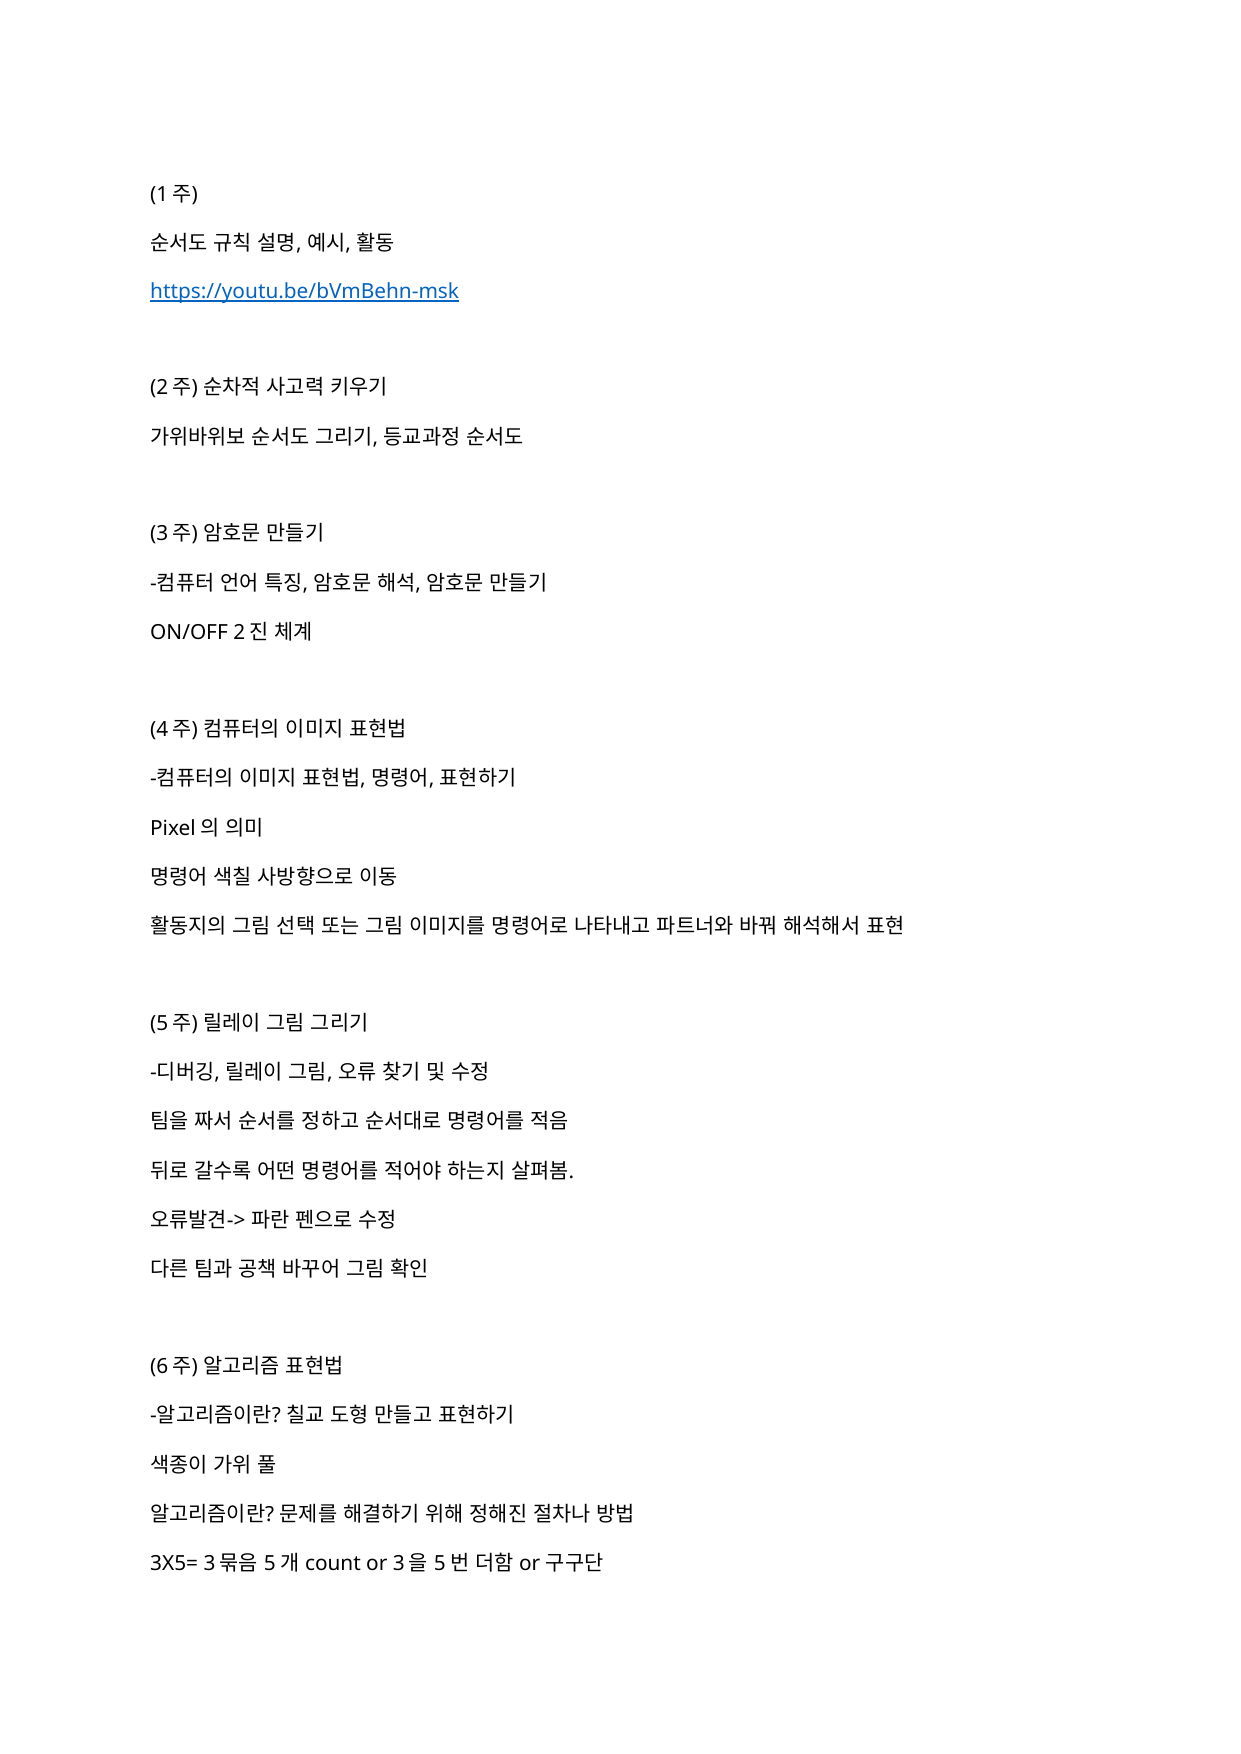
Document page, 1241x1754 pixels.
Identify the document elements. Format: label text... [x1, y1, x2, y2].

text 순서도 규칙 설명, 예시, 활동 [150, 227, 1090, 257]
text (2주) 순차적 사고력 키우기 [150, 371, 1090, 401]
text ON/OFF 2진 체계 [150, 615, 1090, 646]
text 가위바위보 순서도 그리기, 등교과정 순서도 [150, 420, 1090, 450]
text Pixel의 의미 [150, 811, 1090, 841]
text 팀을 짜서 순서를 정하고 순서대로 명령어를 적음 [150, 1105, 1090, 1135]
text (5주) 릴레이 그림 그리기 [150, 1006, 1090, 1036]
text 오류발견-> 파란 펜으로 수정 [150, 1203, 1090, 1234]
text 색종이 가위 풀 [150, 1448, 1090, 1478]
text -알고리즘이란? 칠교 도형 만들고 표현하기 [150, 1399, 1090, 1429]
text (1주) [150, 177, 1090, 207]
text -컴퓨터 언어 특징, 암호문 해석, 암호문 만들기 [150, 566, 1090, 596]
text -컴퓨터의 이미지 표현법, 명령어, 표현하기 [150, 761, 1090, 792]
text 명령어 색칠 사방향으로 이동 [150, 860, 1090, 890]
text 활동지의 그림 선택 또는 그림 이미지를 명령어로 나타내고 파트너와 바꿔 해석해서 표현 [150, 909, 1090, 939]
text 3X5= 3묶음 5개 count or 3을 5번 더함 or 구구단 [150, 1547, 1090, 1577]
text (6주) 알고리즘 표현법 [150, 1349, 1090, 1379]
text -디버깅, 릴레이 그림, 오류 찾기 및 수정 [150, 1055, 1090, 1086]
text (3주) 암호문 만들기 [150, 517, 1090, 547]
text 알고리즘이란? 문제를 해결하기 위해 정해진 절차나 방법 [150, 1497, 1090, 1528]
text 다른 팀과 공책 바꾸어 그림 확인 [150, 1253, 1090, 1283]
text 뒤로 갈수록 어떤 명령어를 적어야 하는지 살펴봄. [150, 1154, 1090, 1184]
text (4주) 컴퓨터의 이미지 표현법 [150, 712, 1090, 742]
text https://youtu.be/bVmBehn-msk [150, 276, 1090, 304]
